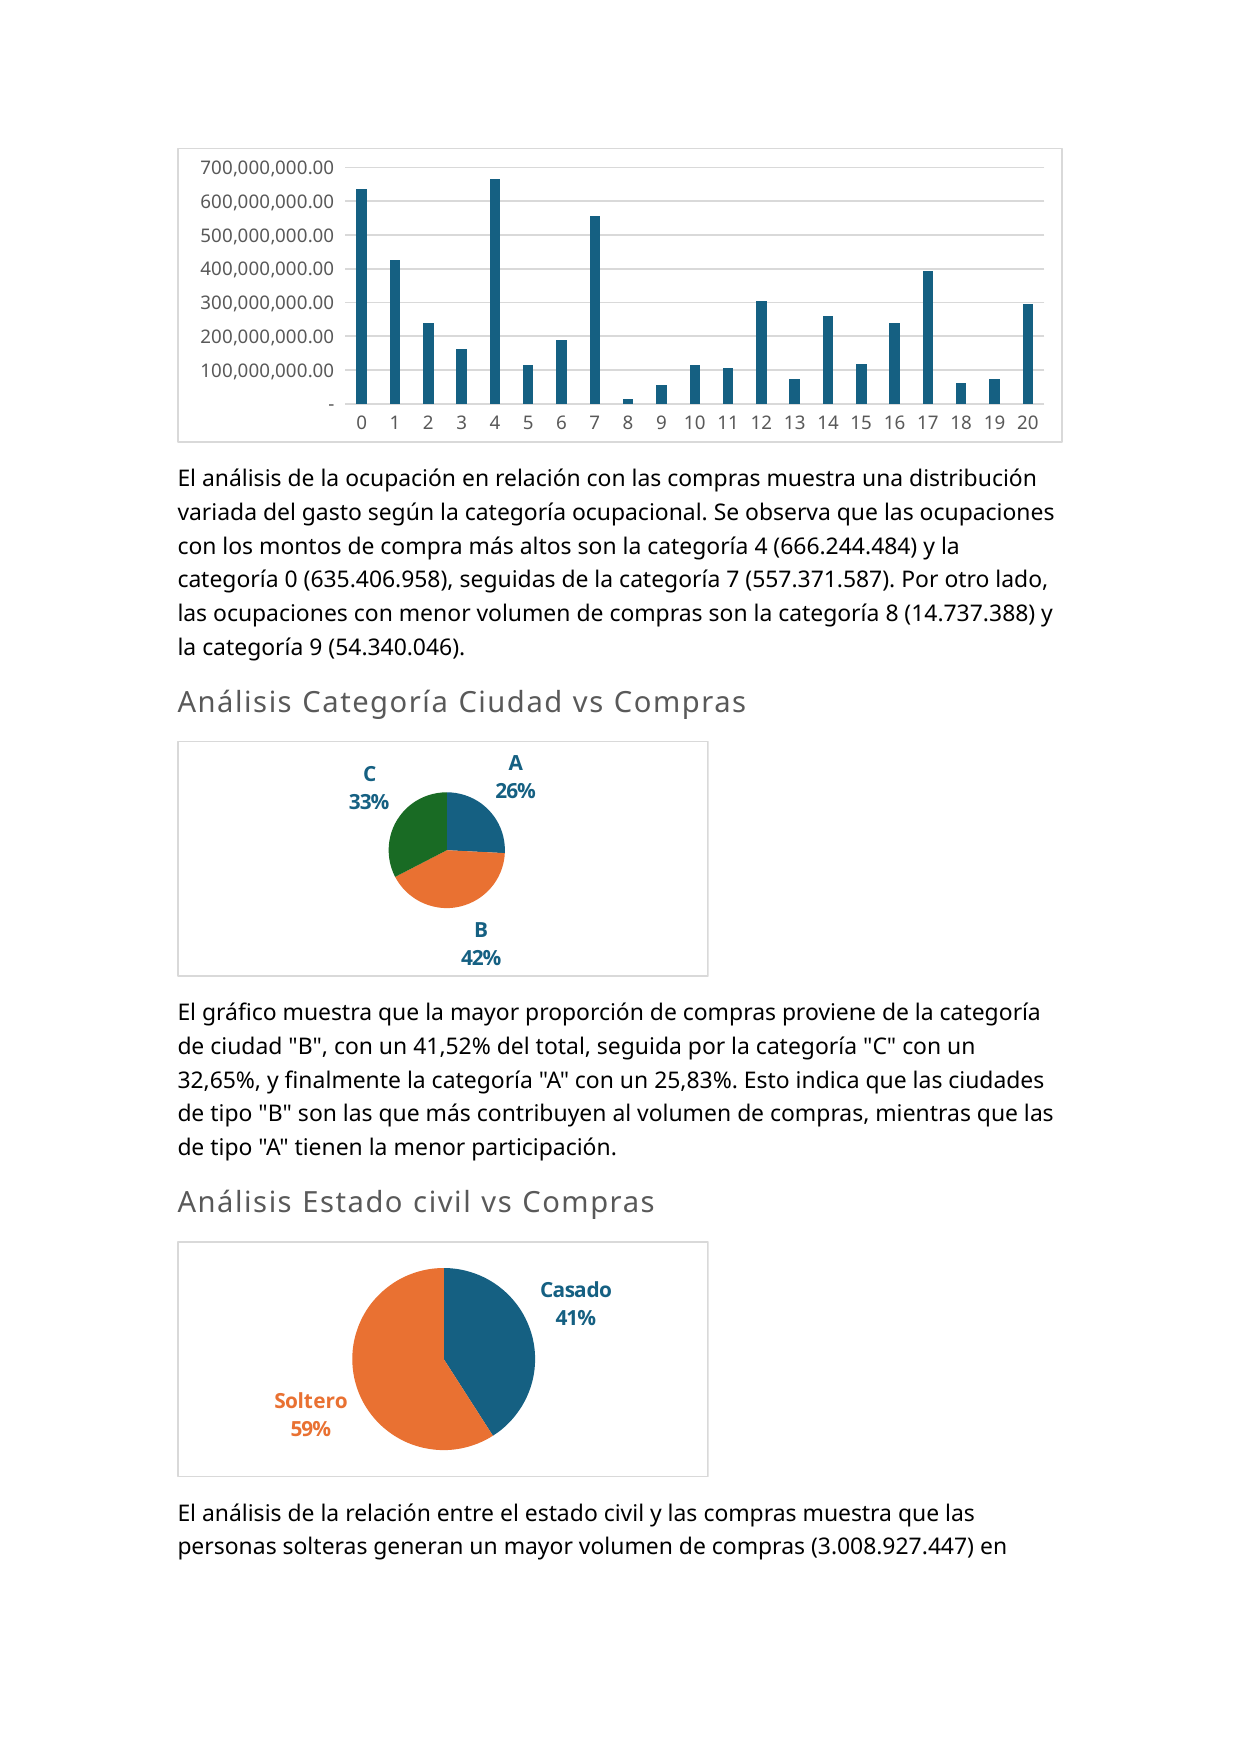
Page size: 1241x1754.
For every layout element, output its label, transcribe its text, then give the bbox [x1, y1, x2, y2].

subtitle Análisis Categoría Ciudad vs Compras [177, 681, 1063, 721]
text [177, 1496, 1063, 1561]
subtitle Análisis Estado civil vs Compras [177, 1182, 1063, 1221]
text El análisis de la ocupación en relación con las compras muestra una distribución variada del gasto según la categoría ocupacional. Se observa que las ocupaciones con los montos de compra más altos son la categoría 4 (666.244.484) y la categoría 0 (635.406.958), seguidas de la categoría 7 (557.371.587). Por otro lado, las ocupaciones con menor volumen de compras son la categoría 8 (14.737.388) y la categoría 9 (54.340.046). [177, 462, 1063, 662]
text El gráfico muestra que la mayor proporción de compras proviene de la categoría de ciudad "B", con un 41,52% del total, seguida por la categoría "C" con un 32,65%, y finalmente la categoría "A" con un 25,83%. Esto indica que las ciudades de tipo "B" son las que más contribuyen al volumen de compras, mientras que las de tipo "A" tienen la menor participación. [177, 996, 1063, 1162]
